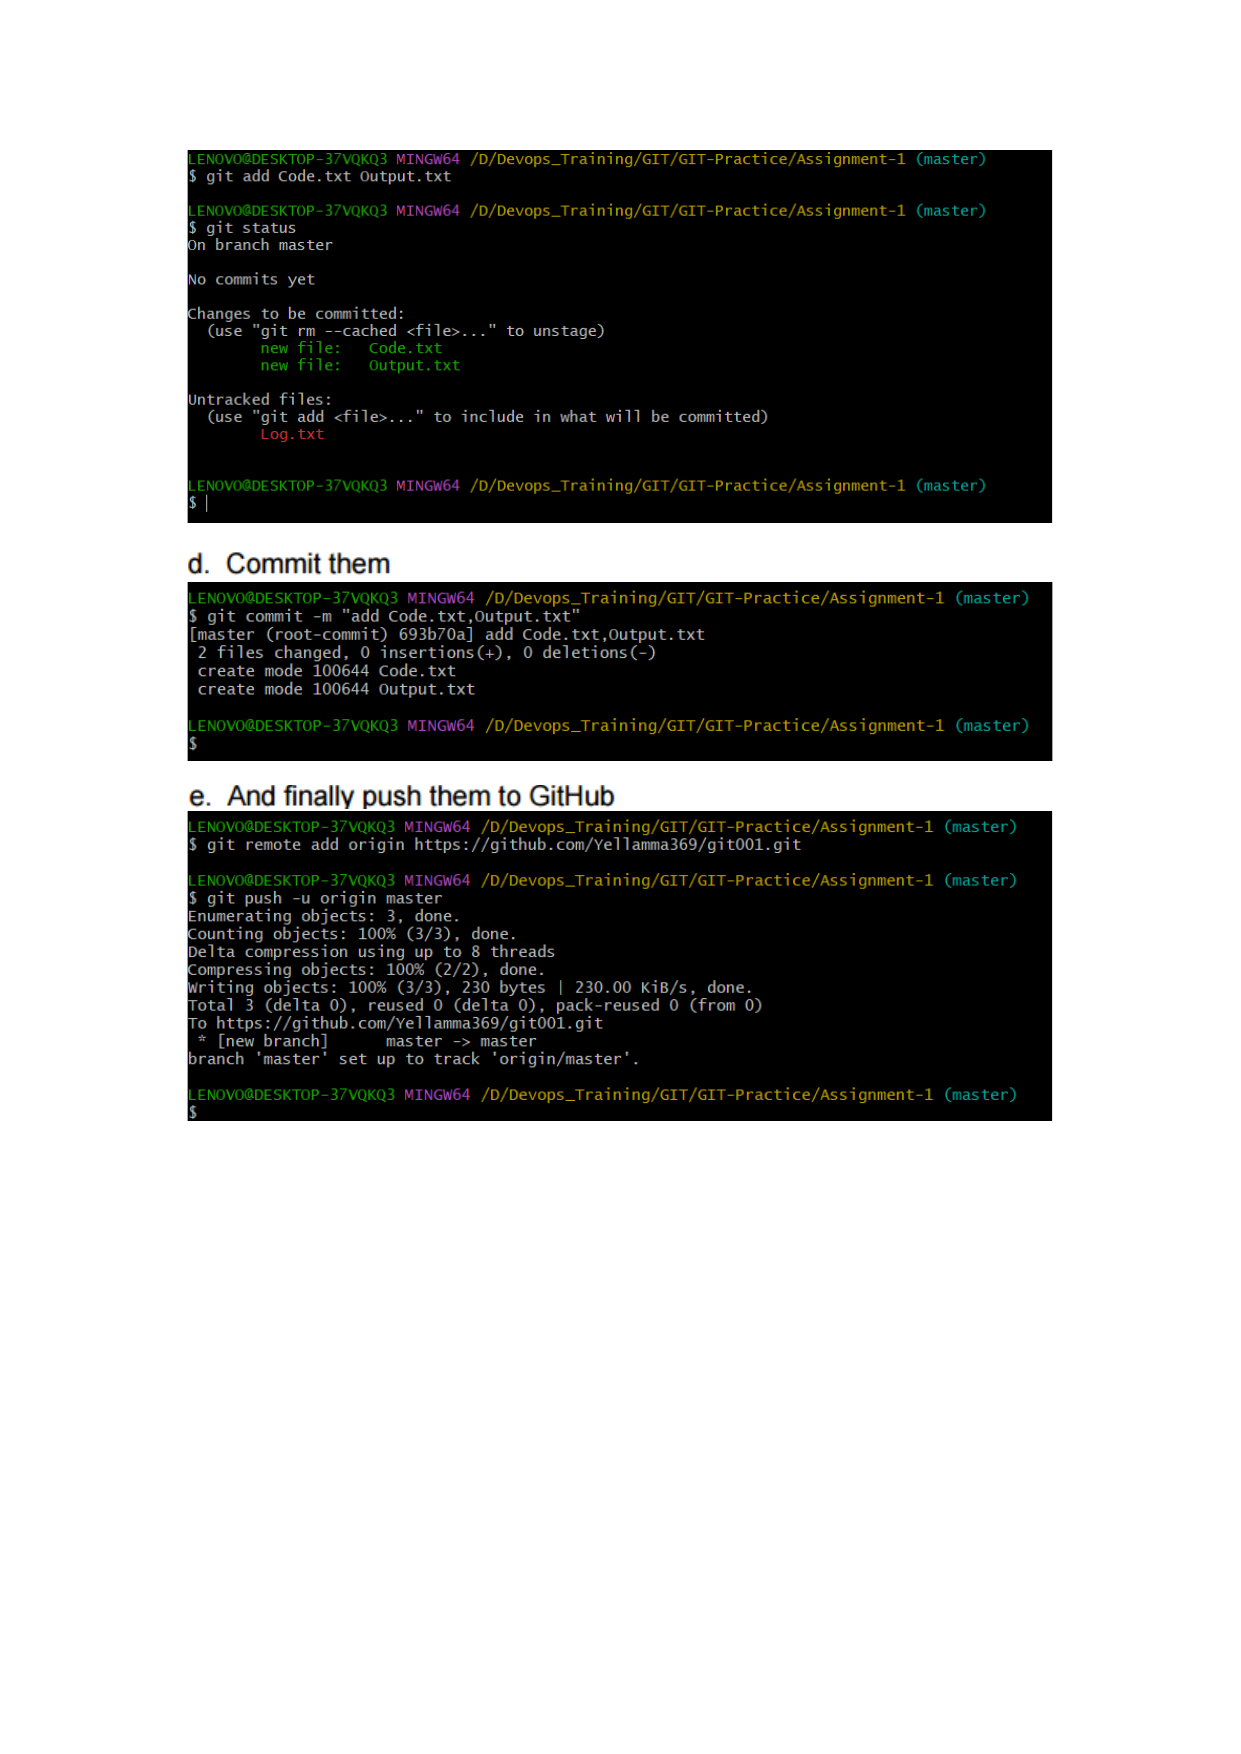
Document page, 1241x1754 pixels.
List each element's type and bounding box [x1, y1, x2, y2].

picture [187, 150, 1053, 523]
picture [187, 548, 1053, 761]
picture [187, 785, 655, 809]
picture [187, 811, 1053, 1121]
